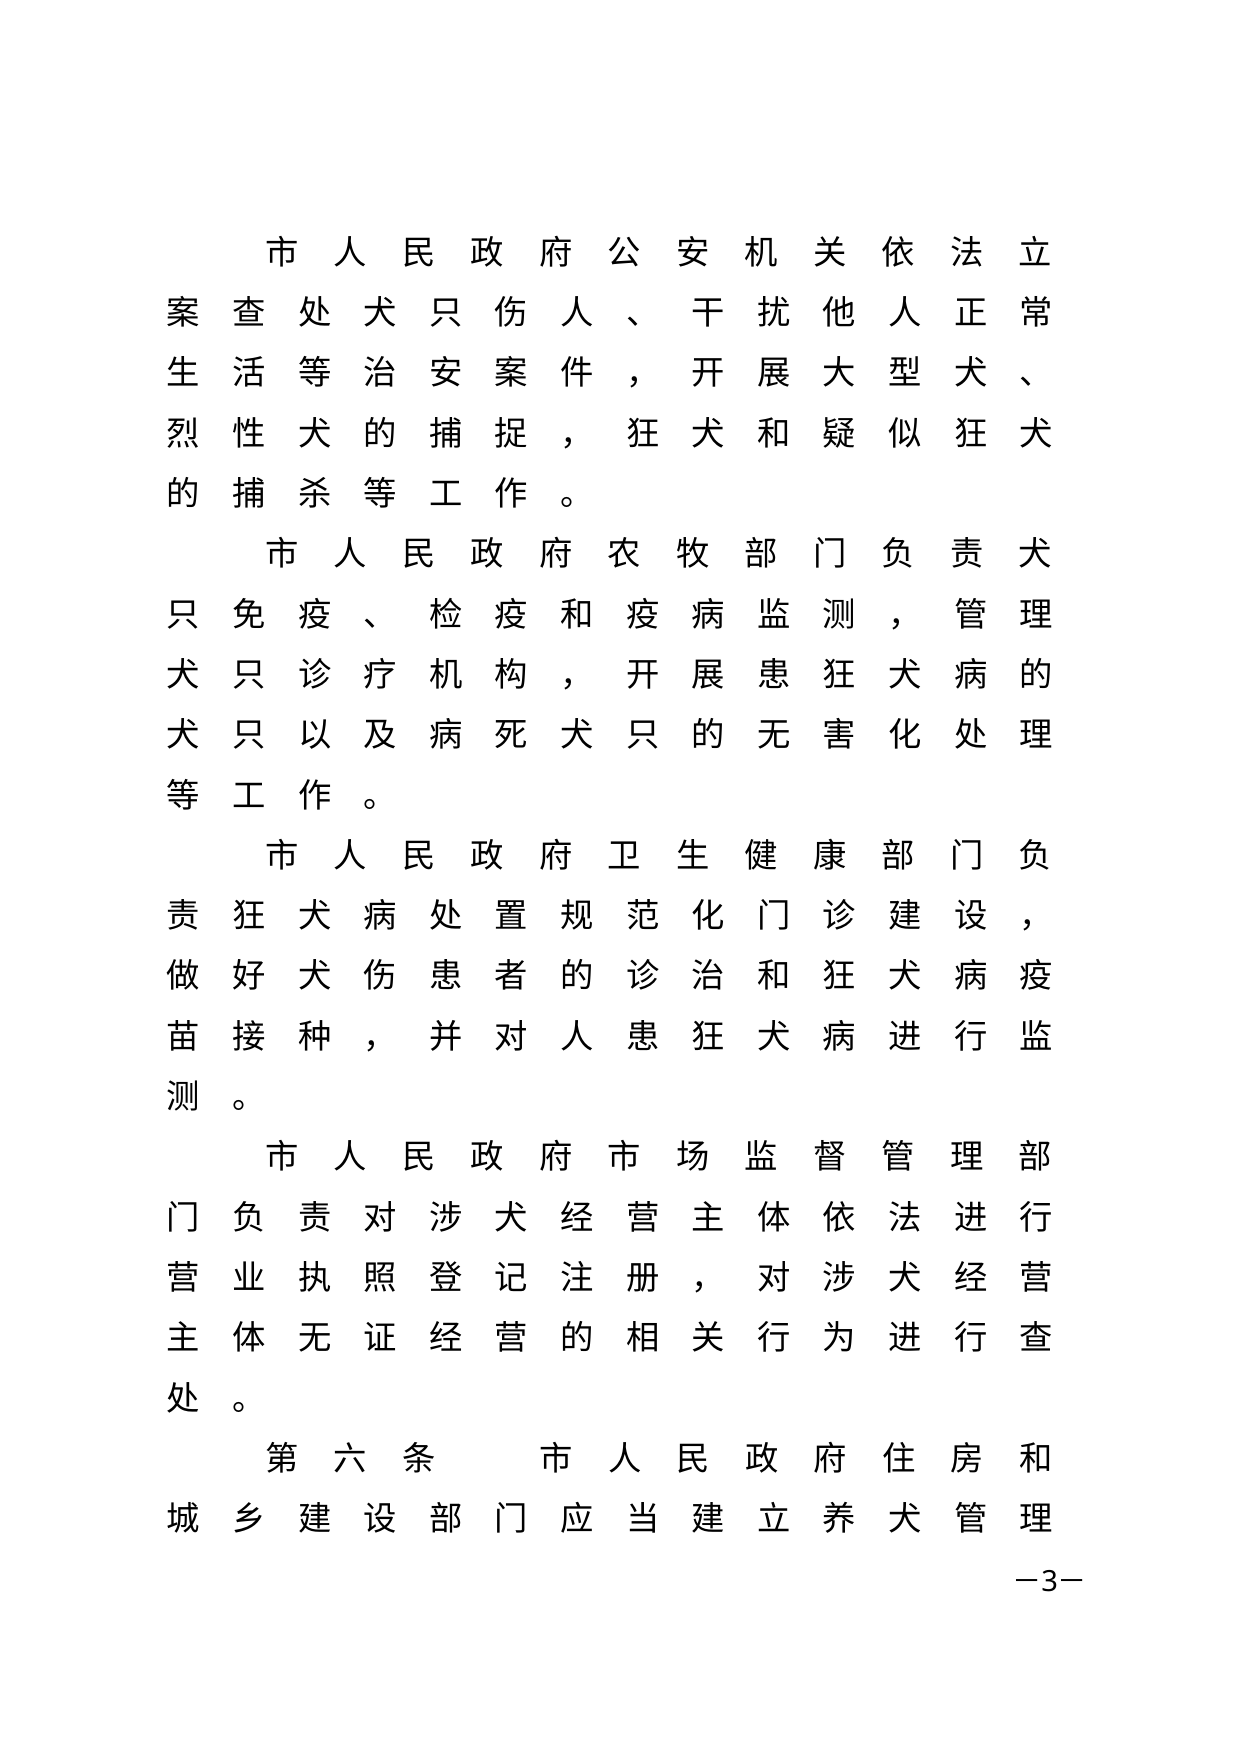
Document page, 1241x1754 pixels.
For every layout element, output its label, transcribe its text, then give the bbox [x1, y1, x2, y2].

text 第六条 市人民政府住房和城乡建设部门应当建立养犬管理信息系统，实现养犬登记、管理、处罚网上办理。 [167, 1426, 1085, 1546]
text 市人民政府农牧部门负责犬只免疫、检疫和疫病监测，管理犬只诊疗机构，开展患狂犬病的犬只以及病死犬只的无害化处理等工作。 [167, 521, 1085, 823]
text 市人民政府市场监督管理部门负责对涉犬经营主体依法进行营业执照登记注册，对涉犬经营主体无证经营的相关行为进行查处。 [167, 1124, 1085, 1426]
text 市人民政府公安机关依法立案查处犬只伤人、干扰他人正常生活等治安案件，开展大型犬、烈性犬的捕捉，狂犬和疑似狂犬的捕杀等工作。 [167, 219, 1085, 521]
text 市人民政府卫生健康部门负责狂犬病处置规范化门诊建设，做好犬伤患者的诊治和狂犬病疫苗接种，并对人患狂犬病进行监测。 [167, 823, 1085, 1124]
